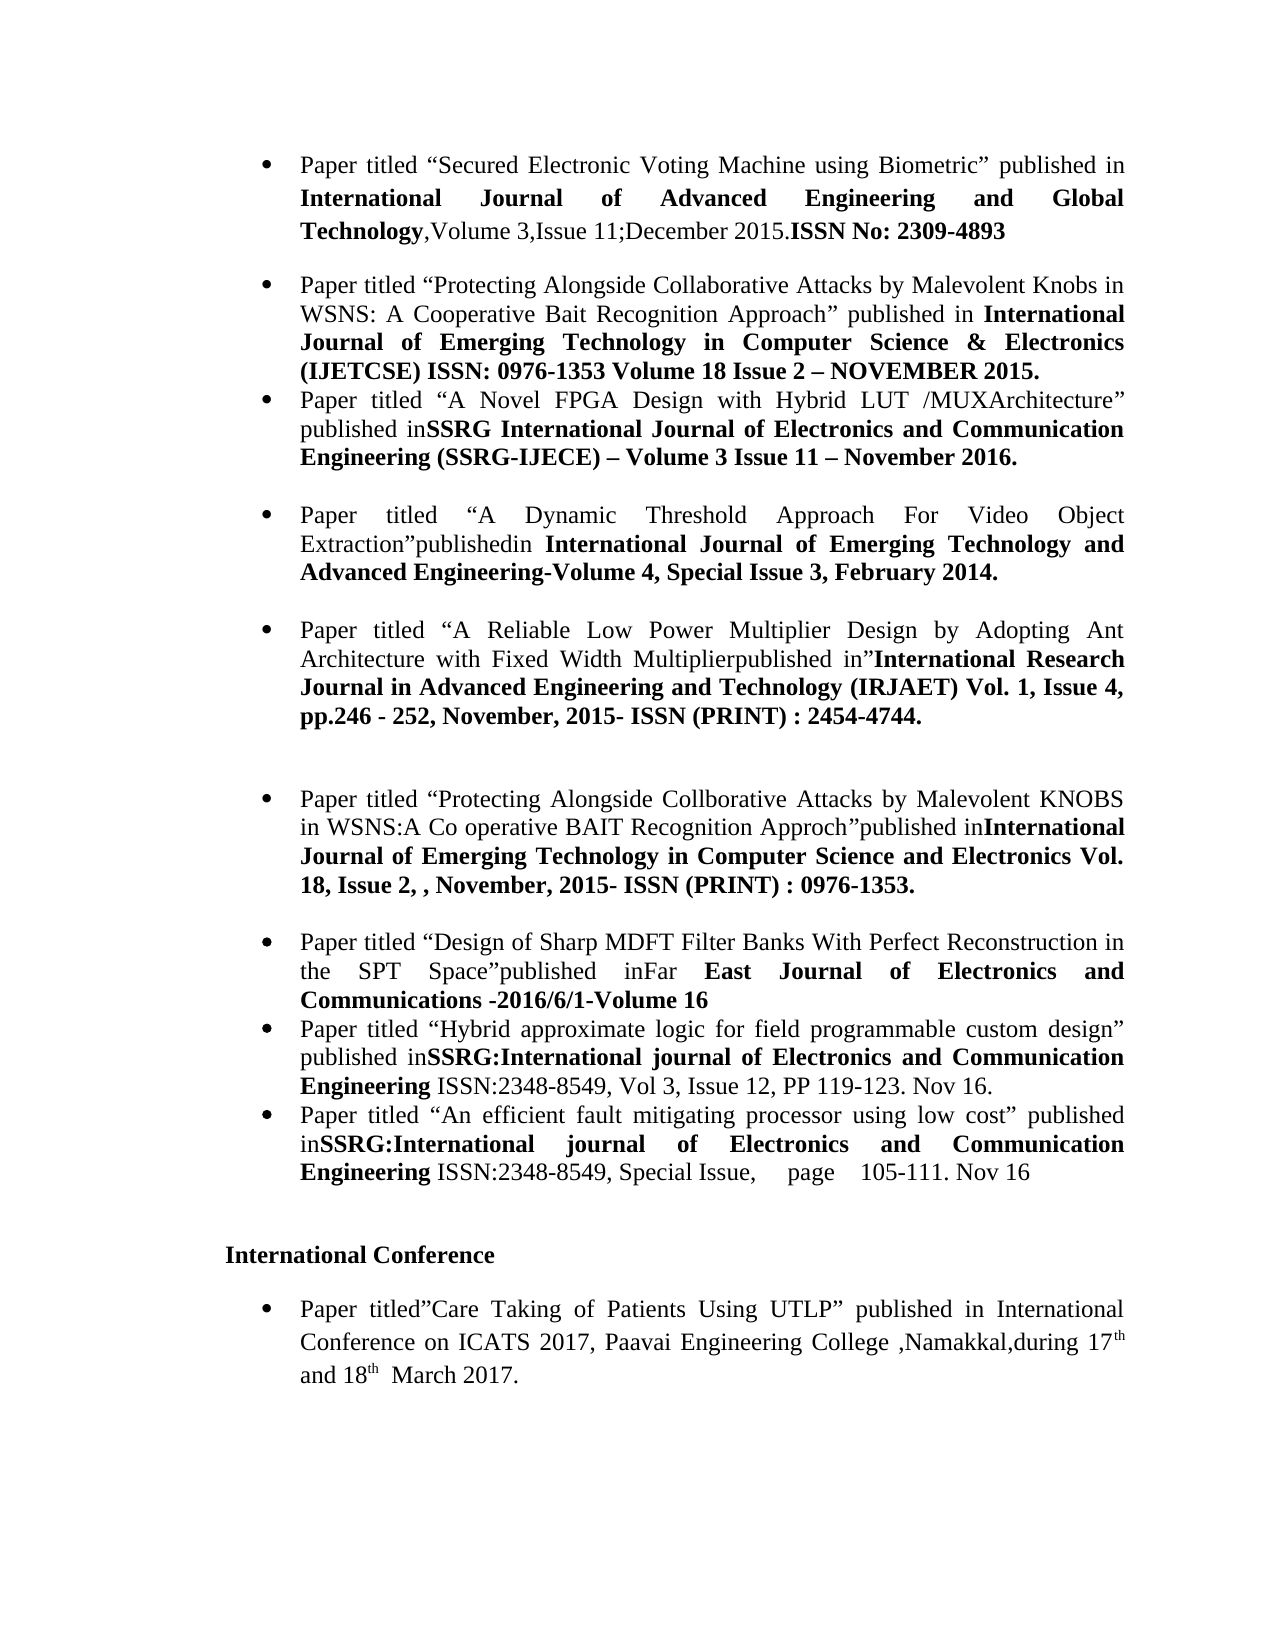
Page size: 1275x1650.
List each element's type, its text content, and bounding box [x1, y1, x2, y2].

list Paper titled “A Reliable Low Power Multiplier Design by Adopting Ant Architecture with Fixed Width Multiplierpublished in”International Research Journal in Advanced Engineering and Technology (IRJAET) Vol. 1, Issue 4, pp.246 - 252, November, 2015- ISSN (PRINT) : 2454-4744. [262, 615, 1125, 730]
list Paper titled “Protecting Alongside Collaborative Attacks by Malevolent Knobs in WSNS: A Cooperative Bait Recognition Approach” published in International Journal of Emerging Technology in Computer Science & Electronics (IJETCSE) ISSN: 0976-1353 Volume 18 Issue 2 – NOVEMBER 2015. [262, 270, 1125, 385]
text International Conference [150, 1240, 1125, 1269]
list Paper titled “Protecting Alongside Collborative Attacks by Malevolent KNOBS in WSNS:A Co operative BAIT Recognition Approch”published inInternational Journal of Emerging Technology in Computer Science and Electronics Vol. 18, Issue 2, , November, 2015- ISSN (PRINT) : 0976-1353. [262, 784, 1125, 899]
list Paper titled “An efficient fault mitigating processor using low cost” published inSSRG:International journal of Electronics and Communication Engineering ISSN:2348-8549, Special Issue, page 105-111. Nov 16 [262, 1100, 1125, 1186]
list Paper titled “Hybrid approximate logic for field programmable custom design” published inSSRG:International journal of Electronics and Communication Engineering ISSN:2348-8549, Vol 3, Issue 12, PP 119-123. Nov 16. [262, 1014, 1125, 1100]
list Paper titled”Care Taking of Patients Using UTLP” published in International Conference on ICATS 2017, Paavai Engineering College ,Namakkal,during 17th and 18th March 2017. [262, 1294, 1125, 1389]
list Paper titled “A Dynamic Threshold Approach For Video Object Extraction”publishedin International Journal of Emerging Technology and Advanced Engineering-Volume 4, Special Issue 3, February 2014. [262, 500, 1125, 586]
list Paper titled “Design of Sharp MDFT Filter Banks With Perfect Reconstruction in the SPT Space”published inFar East Journal of Electronics and Communications -2016/6/1-Volume 16 [262, 927, 1125, 1014]
list Paper titled “Secured Electronic Voting Machine using Biometric” published in International Journal of Advanced Engineering and Global Technology,Volume 3,Issue 11;December 2015.ISSN No: 2309-4893 [262, 150, 1125, 245]
list Paper titled “A Novel FPGA Design with Hybrid LUT /MUXArchitecture” published inSSRG International Journal of Electronics and Communication Engineering (SSRG-IJECE) – Volume 3 Issue 11 – November 2016. [262, 385, 1125, 471]
